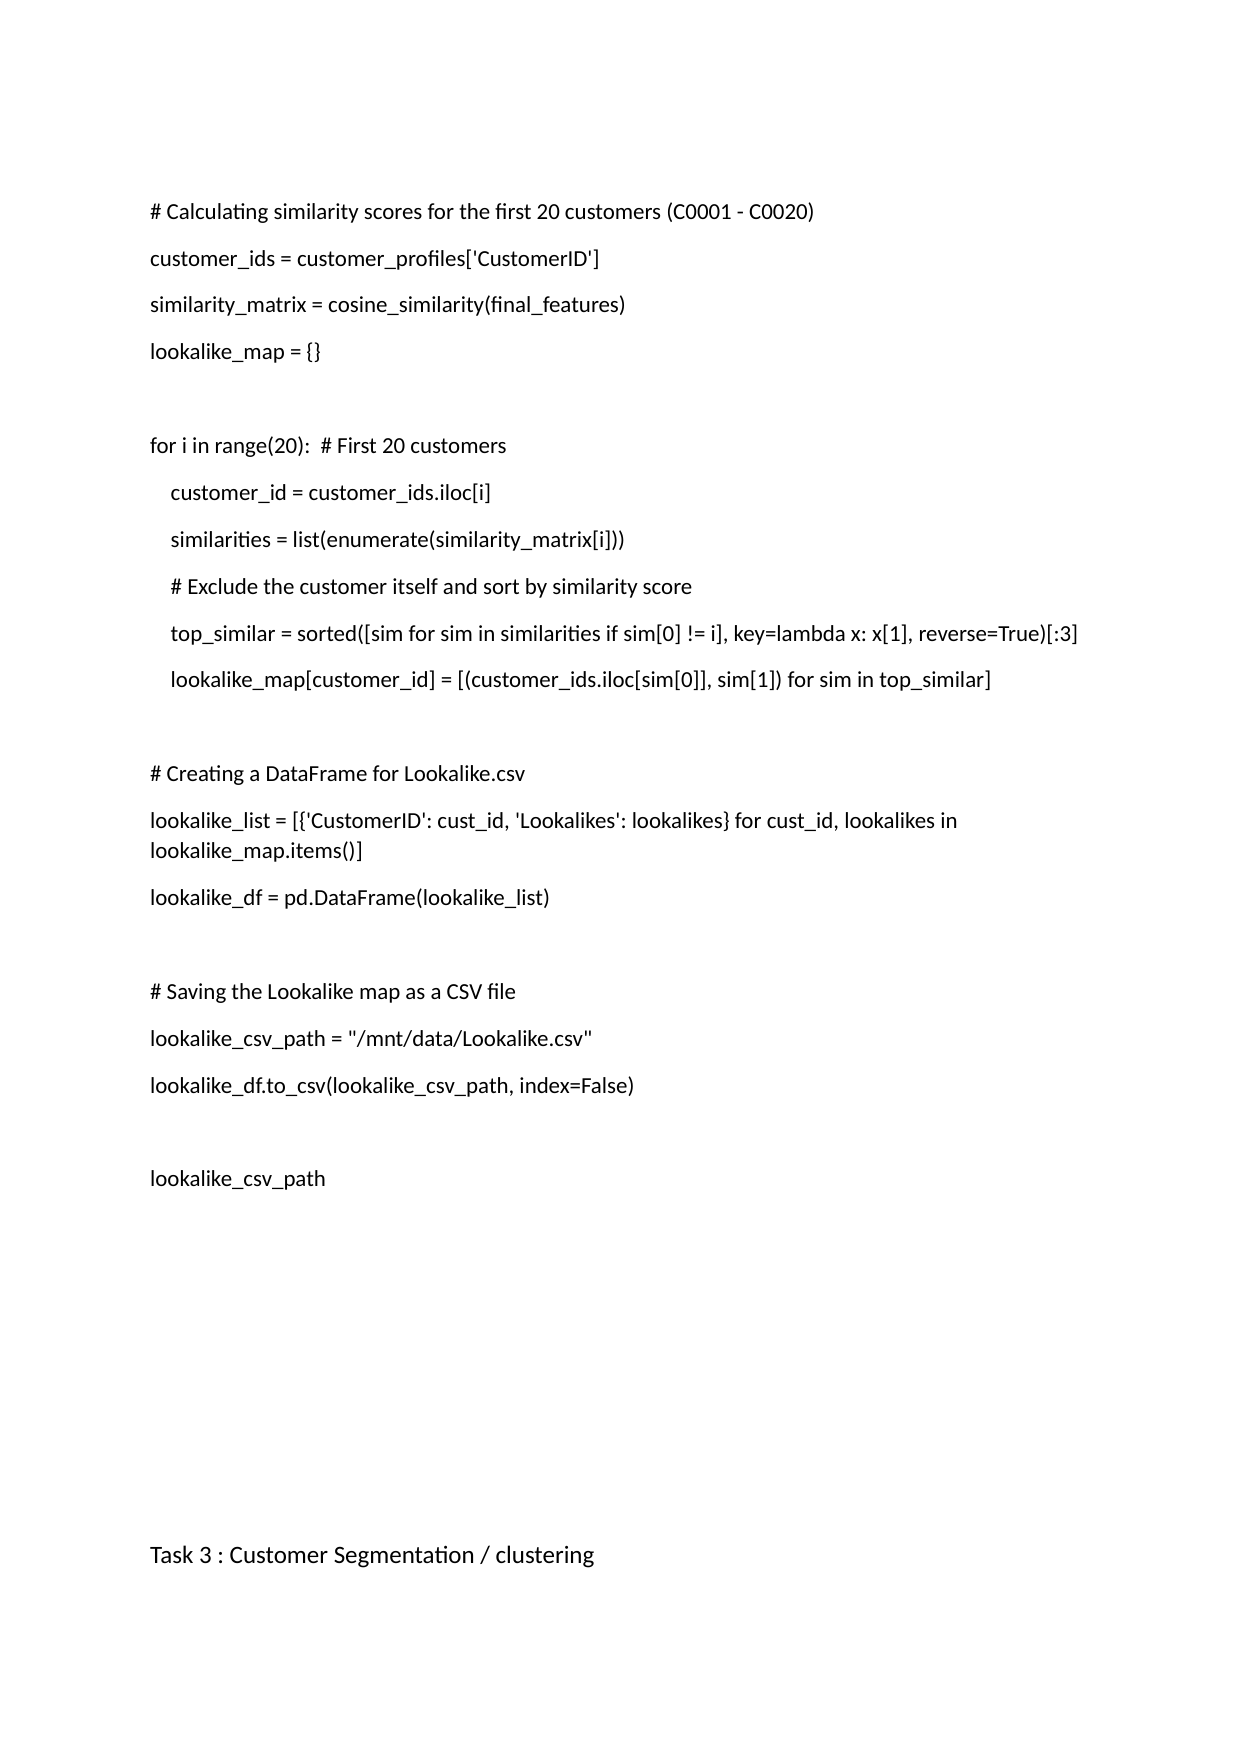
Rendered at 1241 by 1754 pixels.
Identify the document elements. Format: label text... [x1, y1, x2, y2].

text # Calculating similarity scores for the first 20 customers (C0001 - C0020) [150, 197, 1090, 225]
text lookalike_df.to_csv(lookalike_csv_path, index=False) [150, 1071, 1090, 1099]
text lookalike_map = {} [150, 337, 1090, 366]
text lookalike_df = pd.DataFrame(lookalike_list) [150, 883, 1090, 911]
text lookalike_map[customer_id] = [(customer_ids.iloc[sim[0]], sim[1]) for sim in top_similar] [150, 666, 1090, 694]
text similarity_matrix = cosine_similarity(final_features) [150, 291, 1090, 319]
text for i in range(20): # First 20 customers [150, 431, 1090, 459]
text lookalike_csv_path = "/mnt/data/Lookalike.csv" [150, 1024, 1090, 1052]
text customer_id = customer_ids.iloc[i] [150, 478, 1090, 506]
text lookalike_list = [{'CustomerID': cust_id, 'Lookalikes': lookalikes} for cust_id, lookalikes in lookalike_map.items()] [150, 806, 1090, 864]
text top_similar = sorted([sim for sim in similarities if sim[0] != i], key=lambda x: x[1], reverse=True)[:3] [150, 619, 1090, 647]
text similarities = list(enumerate(similarity_matrix[i])) [150, 525, 1090, 553]
text customer_ids = customer_profiles['CustomerID'] [150, 244, 1090, 272]
text # Creating a DataFrame for Lookalike.csv [150, 759, 1090, 787]
text # Saving the Lookalike map as a CSV file [150, 977, 1090, 1005]
text lookalike_csv_path [150, 1164, 1090, 1193]
text Task 3 : Customer Segmentation / clustering [150, 1539, 1090, 1570]
text # Exclude the customer itself and sort by similarity score [150, 572, 1090, 600]
